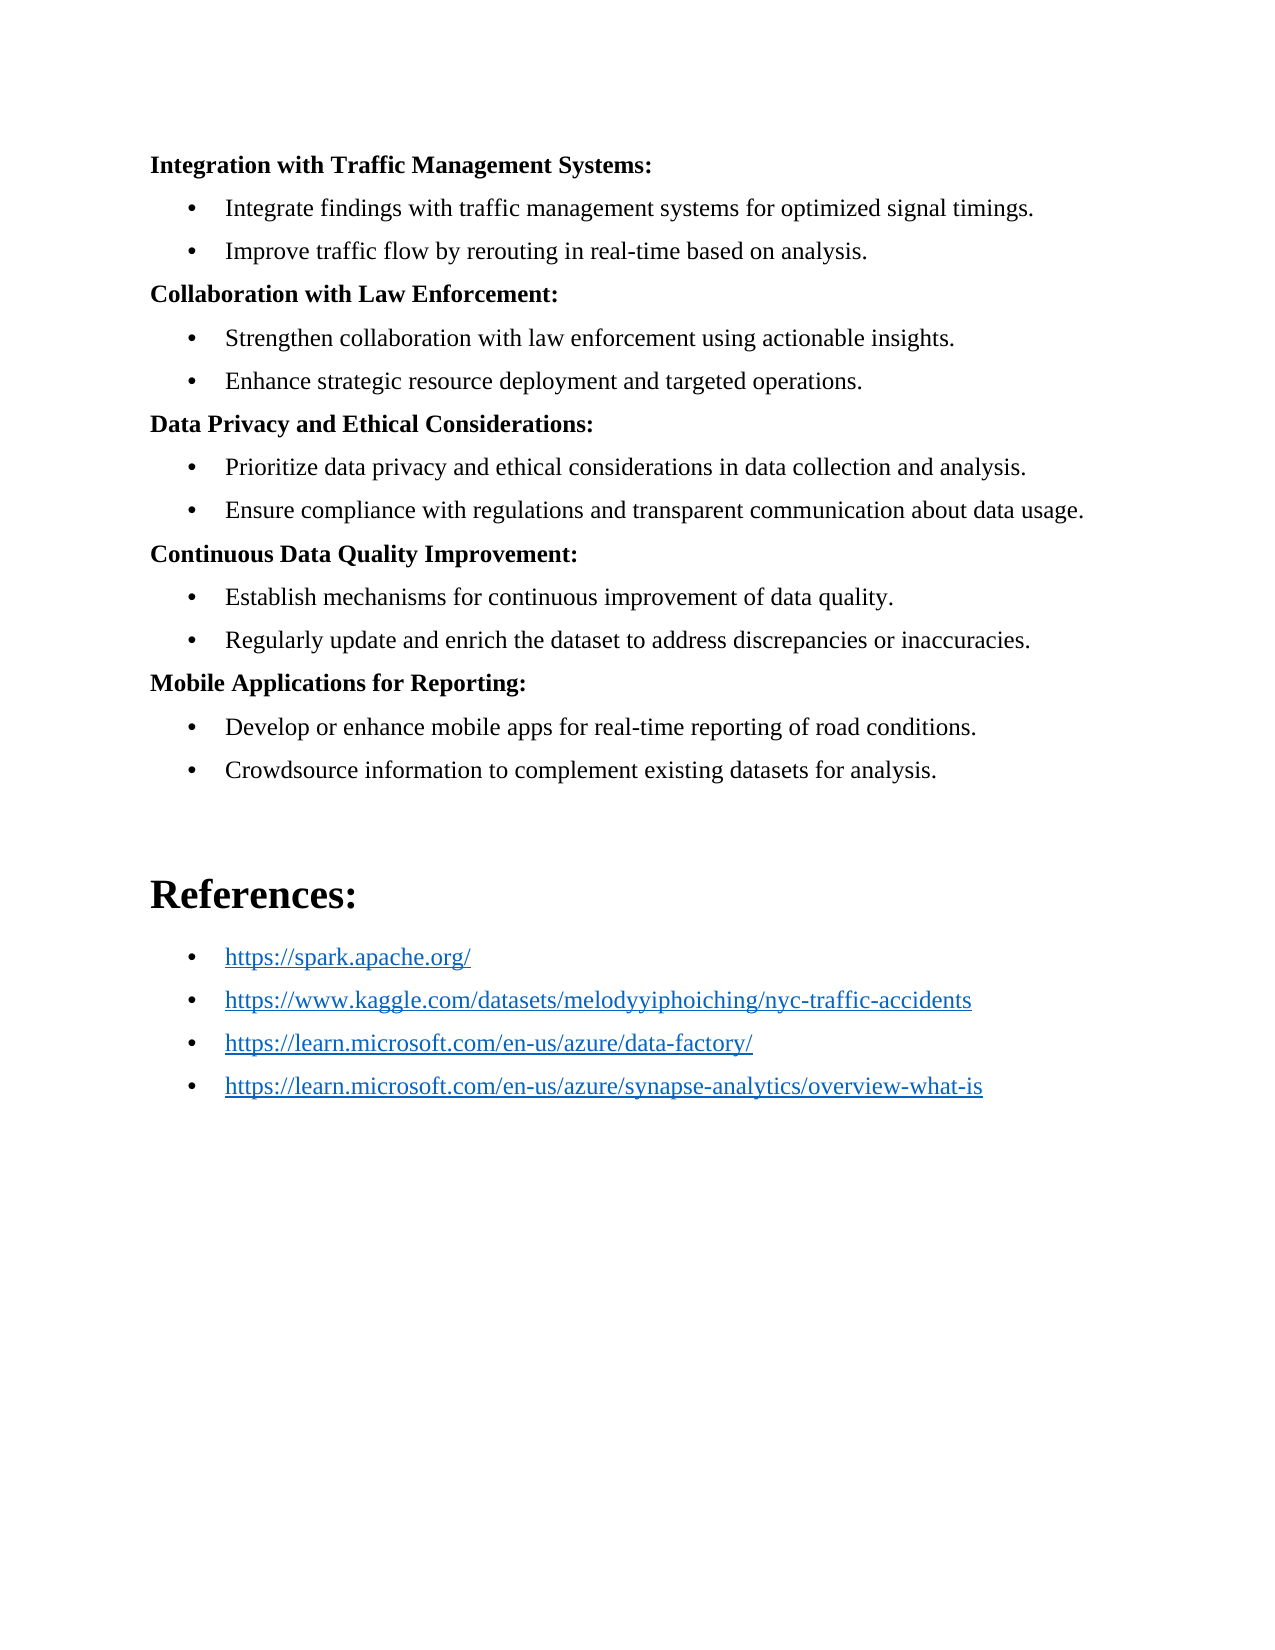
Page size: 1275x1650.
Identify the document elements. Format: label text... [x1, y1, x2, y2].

list Regularly update and enrich the dataset to address discrepancies or inaccuracies. [187, 625, 1125, 654]
text Mobile Applications for Reporting: [150, 668, 1125, 697]
list Improve traffic flow by rerouting in real-time based on analysis. [187, 236, 1125, 265]
text References: [150, 870, 1125, 918]
list Crowdsource information to complement existing datasets for analysis. [187, 755, 1125, 783]
list https://www.kaggle.com/datasets/melodyyiphoiching/nyc-traffic-accidents [187, 985, 1125, 1014]
list Enhance strategic resource deployment and targeted operations. [187, 366, 1125, 395]
list Ensure compliance with regulations and transparent communication about data usage. [187, 496, 1125, 524]
text Data Privacy and Ethical Considerations: [150, 409, 1125, 438]
list https://learn.microsoft.com/en-us/azure/synapse-analytics/overview-what-is [187, 1071, 1125, 1100]
list https://learn.microsoft.com/en-us/azure/data-factory/ [187, 1028, 1125, 1057]
list Strengthen collaboration with law enforcement using actionable insights. [187, 323, 1125, 352]
text Continuous Data Quality Improvement: [150, 539, 1125, 567]
list Develop or enhance mobile apps for real-time reporting of road conditions. [187, 711, 1125, 740]
text Integration with Traffic Management Systems: [150, 150, 1125, 179]
text Collaboration with Law Enforcement: [150, 279, 1125, 308]
list Integrate findings with traffic management systems for optimized signal timings. [187, 193, 1125, 222]
list https://spark.apache.org/ [187, 942, 1125, 971]
list Prioritize data privacy and ethical considerations in data collection and analysis. [187, 452, 1125, 481]
list Establish mechanisms for continuous improvement of data quality. [187, 582, 1125, 611]
